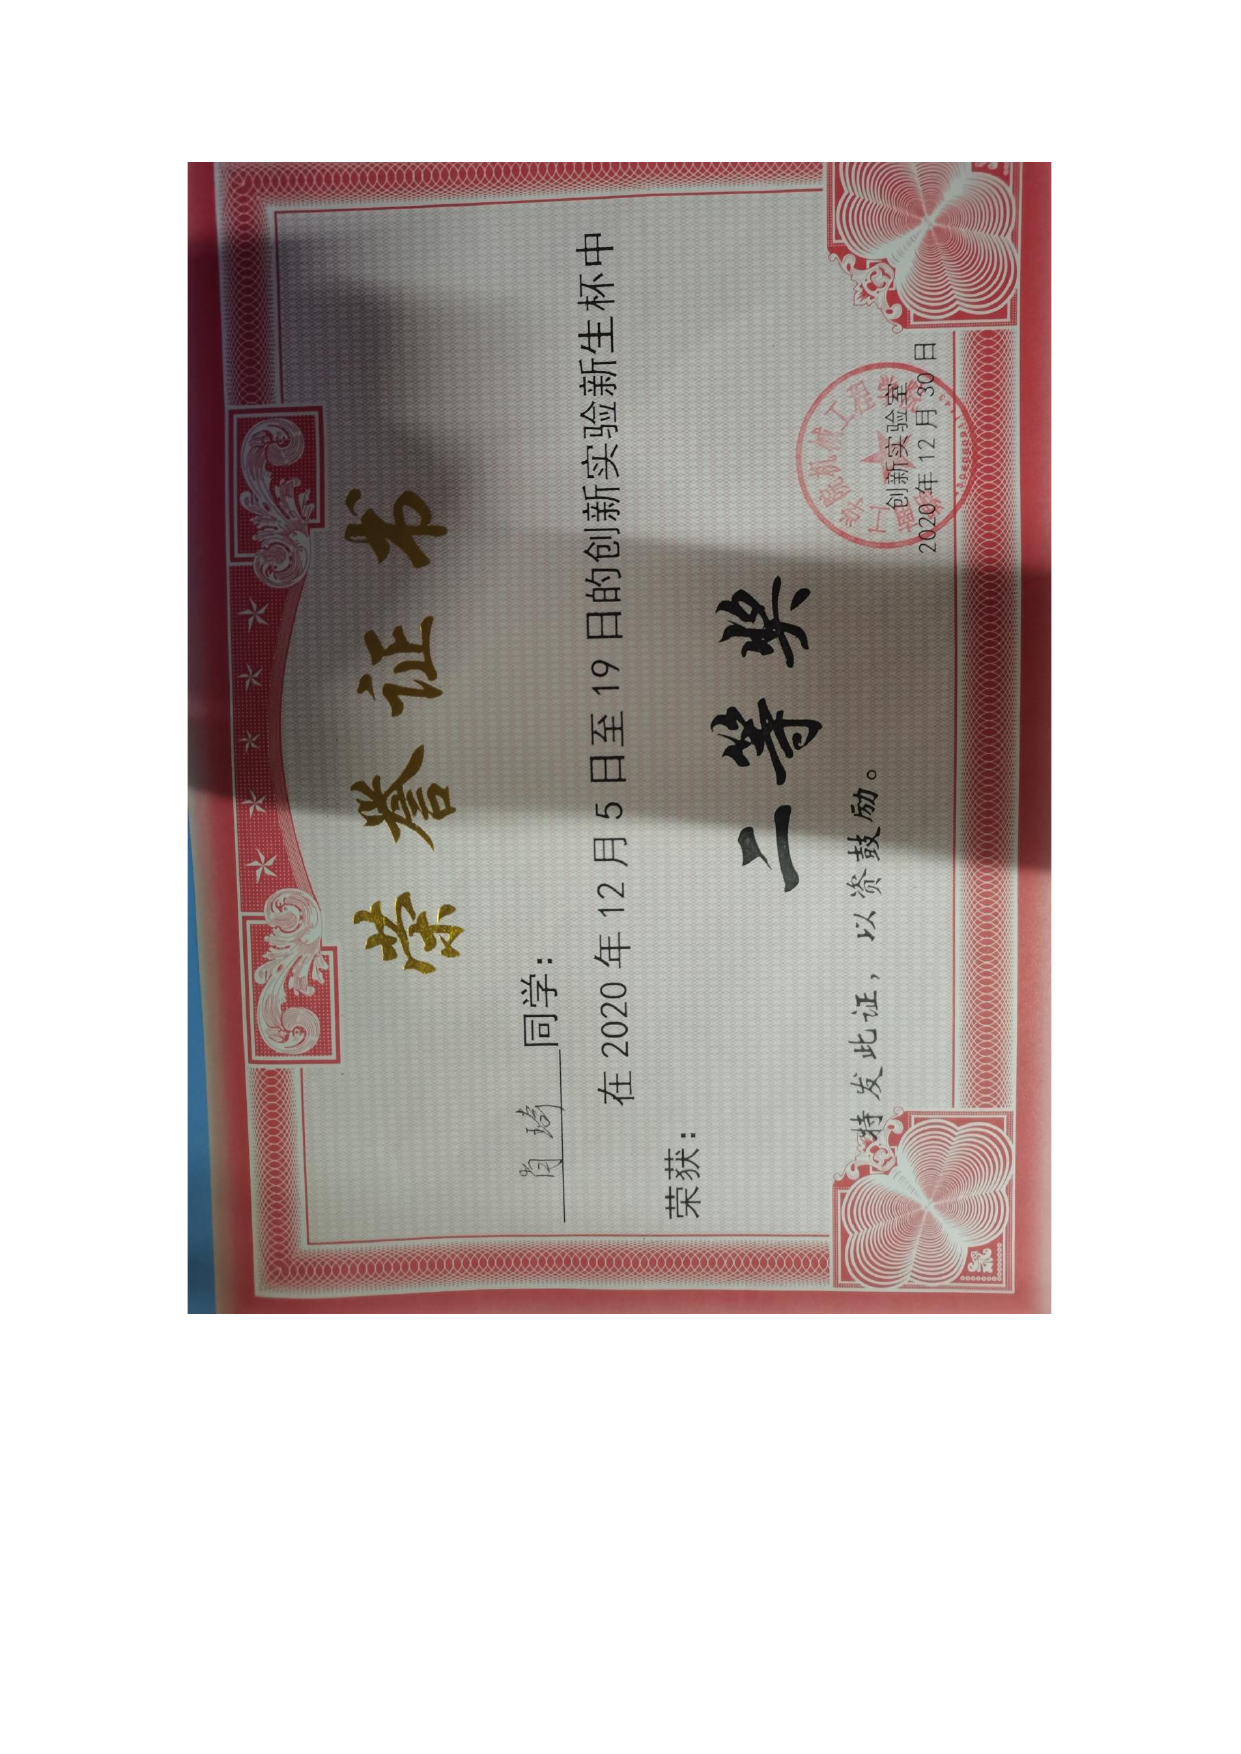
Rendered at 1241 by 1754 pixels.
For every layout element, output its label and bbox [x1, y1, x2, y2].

picture [187, 162, 1052, 1314]
